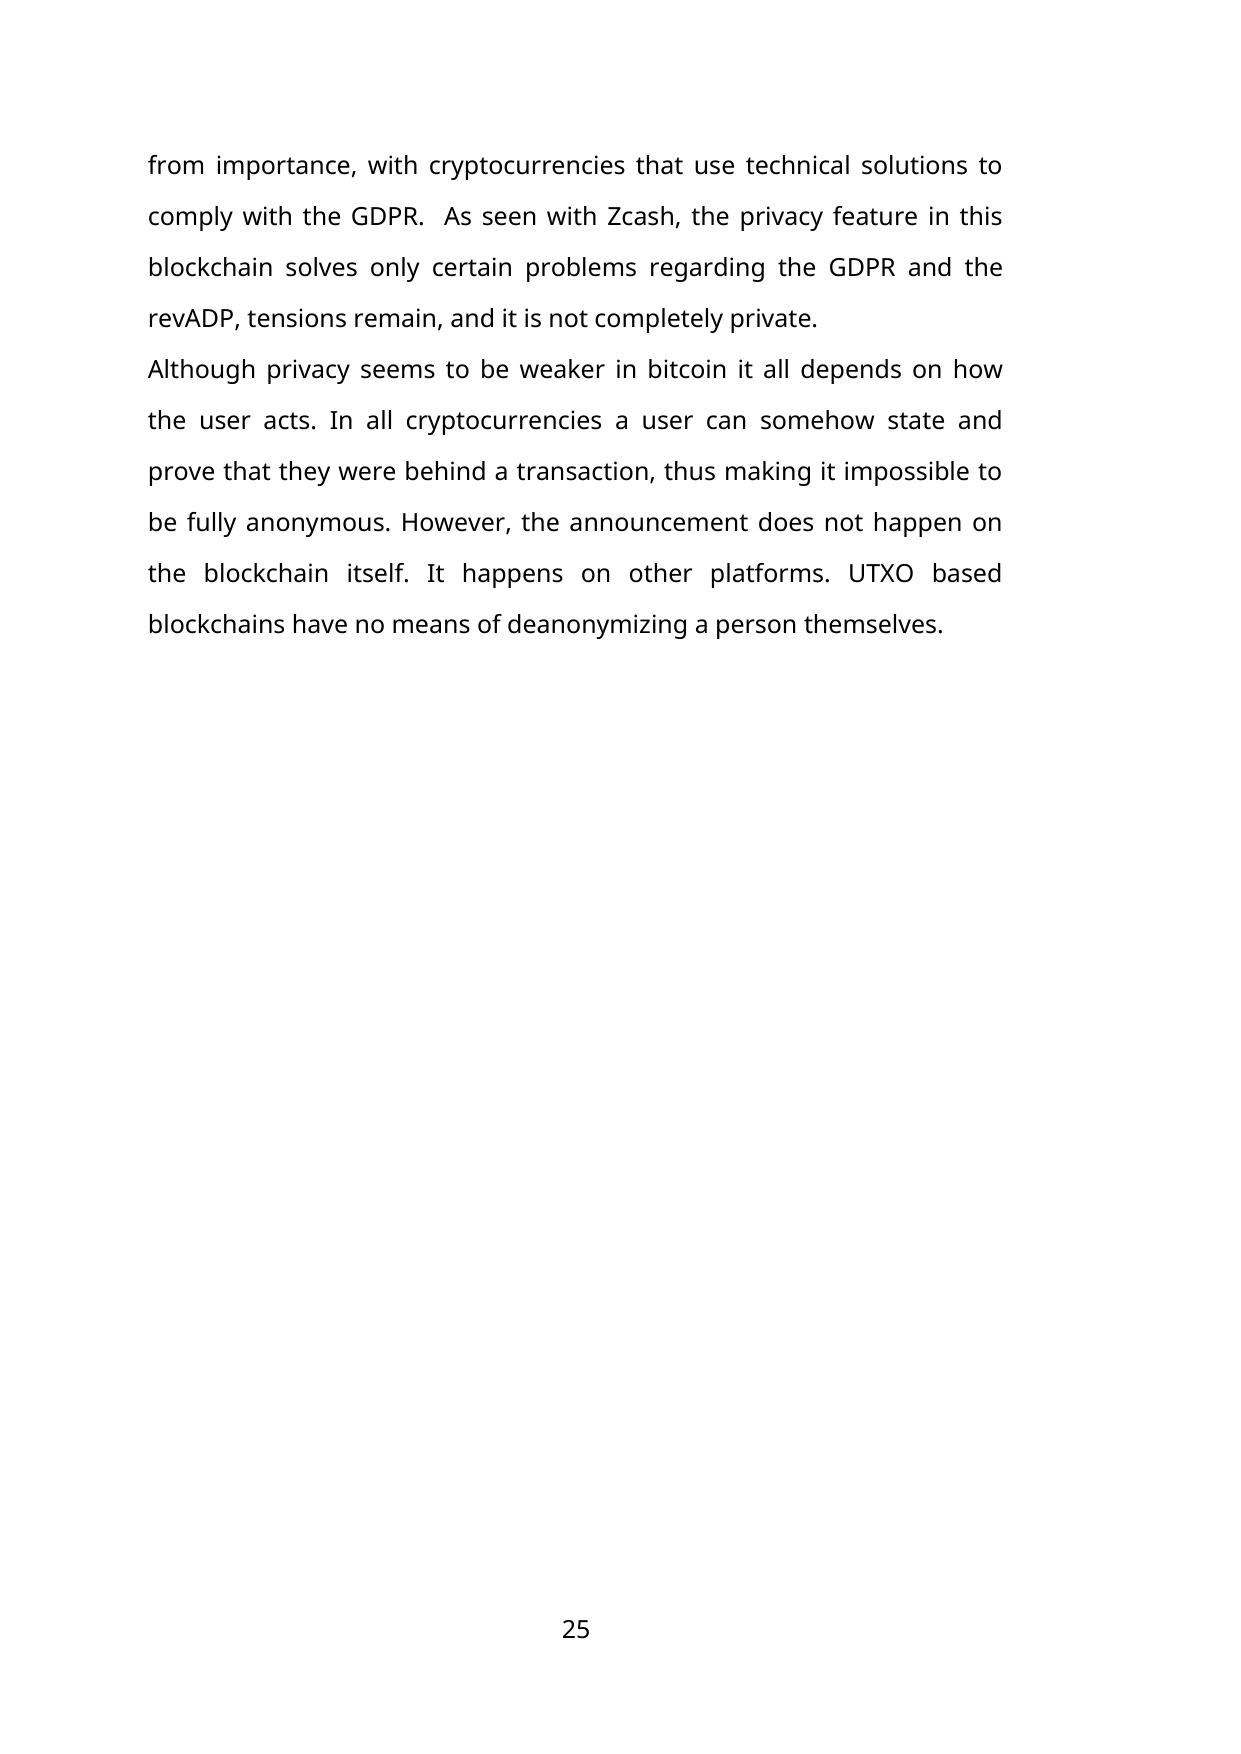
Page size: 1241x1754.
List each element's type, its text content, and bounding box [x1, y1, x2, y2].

text Although privacy seems to be weaker in bitcoin it all depends on how the user acts. In all cryptocurrencies a user can somehow state and prove that they were behind a transaction, thus making it impossible to be fully anonymous. However, the announcement does not happen on the blockchain itself. It happens on other platforms. UTXO based blockchains have no means of deanonymizing a person themselves. [148, 352, 1004, 641]
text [148, 148, 1004, 335]
